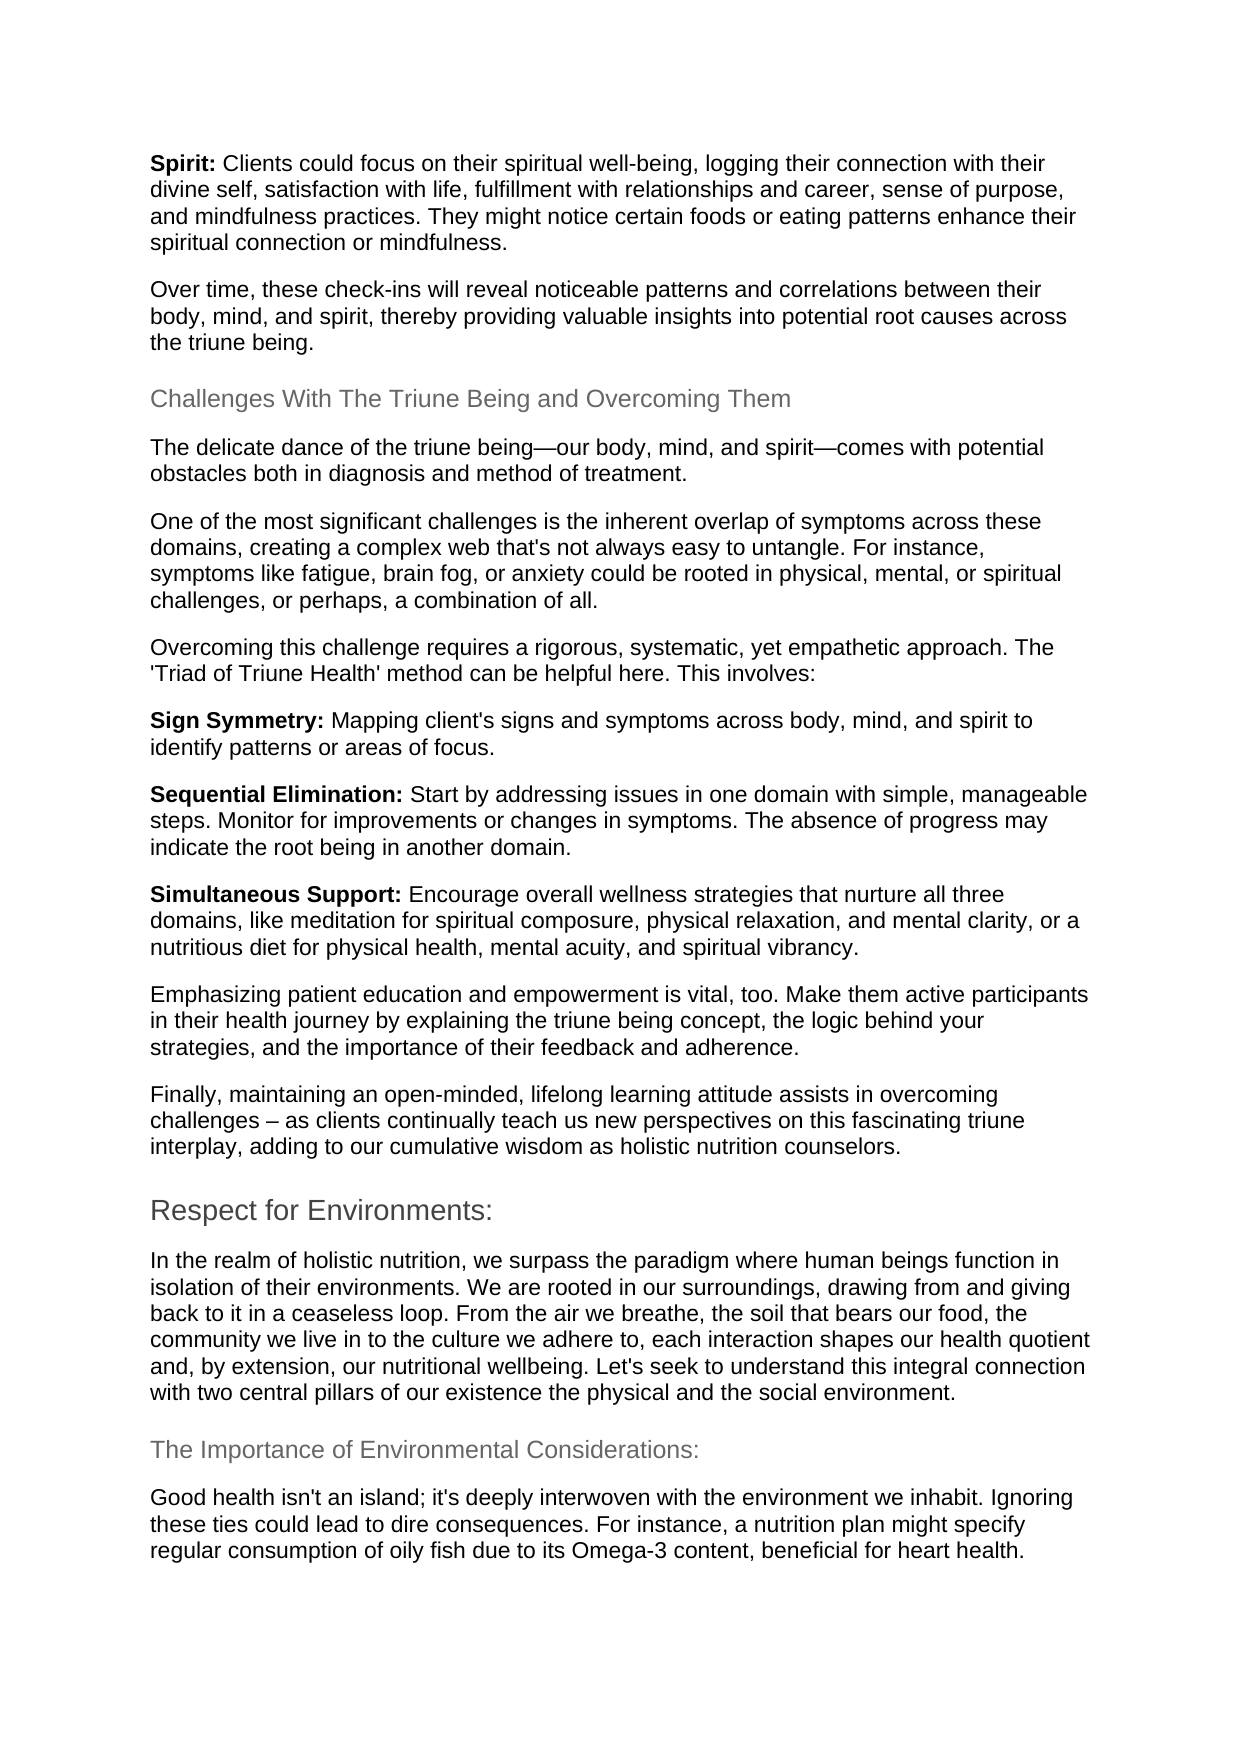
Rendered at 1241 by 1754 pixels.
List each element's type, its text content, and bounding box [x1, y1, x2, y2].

text In the realm of holistic nutrition, we surpass the paradigm where human beings function in isolation of their environments. We are rooted in our surroundings, drawing from and giving back to it in a ceaseless loop. From the air we breathe, the soil that bears our food, the community we live in to the culture we adhere to, each interaction shapes our health quotient and, by extension, our nutritional wellbeing. Let's seek to understand this integral connection with two central pillars of our existence the physical and the social environment. [150, 1247, 1090, 1406]
text Overcoming this challenge requires a rigorous, systematic, yet empathetic approach. The 'Triad of Triune Health' method can be helpful here. This involves: [150, 634, 1090, 687]
subtitle Challenges With The Triune Being and Overcoming Them [150, 384, 1090, 413]
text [150, 1484, 1090, 1563]
text The delicate dance of the triune being—our body, mind, and spirit—comes with potential obstacles both in diagnosis and method of treatment. [150, 434, 1090, 487]
text Simultaneous Support: Encourage overall wellness strategies that nurture all three domains, like meditation for spiritual composure, physical relaxation, and mental clarity, or a nutritious diet for physical health, mental acuity, and spiritual vibrancy. [150, 881, 1090, 960]
text Finally, maintaining an open-minded, lifelong learning attitude assists in overcoming challenges – as clients continually teach us new perspectives on this fascinating triune interplay, adding to our cumulative wisdom as holistic nutrition counselors. [150, 1081, 1090, 1160]
text Sign Symmetry: Mapping client's signs and symptoms across body, mind, and spirit to identify patterns or areas of focus. [150, 707, 1090, 760]
text Sequential Elimination: Start by addressing issues in one domain with simple, manageable steps. Monitor for improvements or changes in symptoms. The absence of progress may indicate the root being in another domain. [150, 781, 1090, 860]
text Emphasizing patient education and empowerment is vital, too. Make them active participants in their health journey by explaining the triune being concept, the logic behind your strategies, and the importance of their feedback and adherence. [150, 981, 1090, 1060]
text Spirit: Clients could focus on their spiritual well-being, logging their connection with their divine self, satisfaction with life, fulfillment with relationships and career, sense of purpose, and mindfulness practices. They might notice certain foods or eating patterns enhance their spiritual connection or mindfulness. [150, 150, 1090, 255]
subtitle The Importance of Environmental Considerations: [150, 1435, 1090, 1463]
subtitle Respect for Environments: [150, 1193, 1090, 1227]
text Over time, these check-ins will reveal noticeable patterns and correlations between their body, mind, and spirit, thereby providing valuable insights into potential root causes across the triune being. [150, 276, 1090, 355]
text One of the most significant challenges is the inherent overlap of symptoms across these domains, creating a complex web that's not always easy to untangle. For instance, symptoms like fatigue, brain fog, or anxiety could be rooted in physical, mental, or spiritual challenges, or perhaps, a combination of all. [150, 508, 1090, 613]
